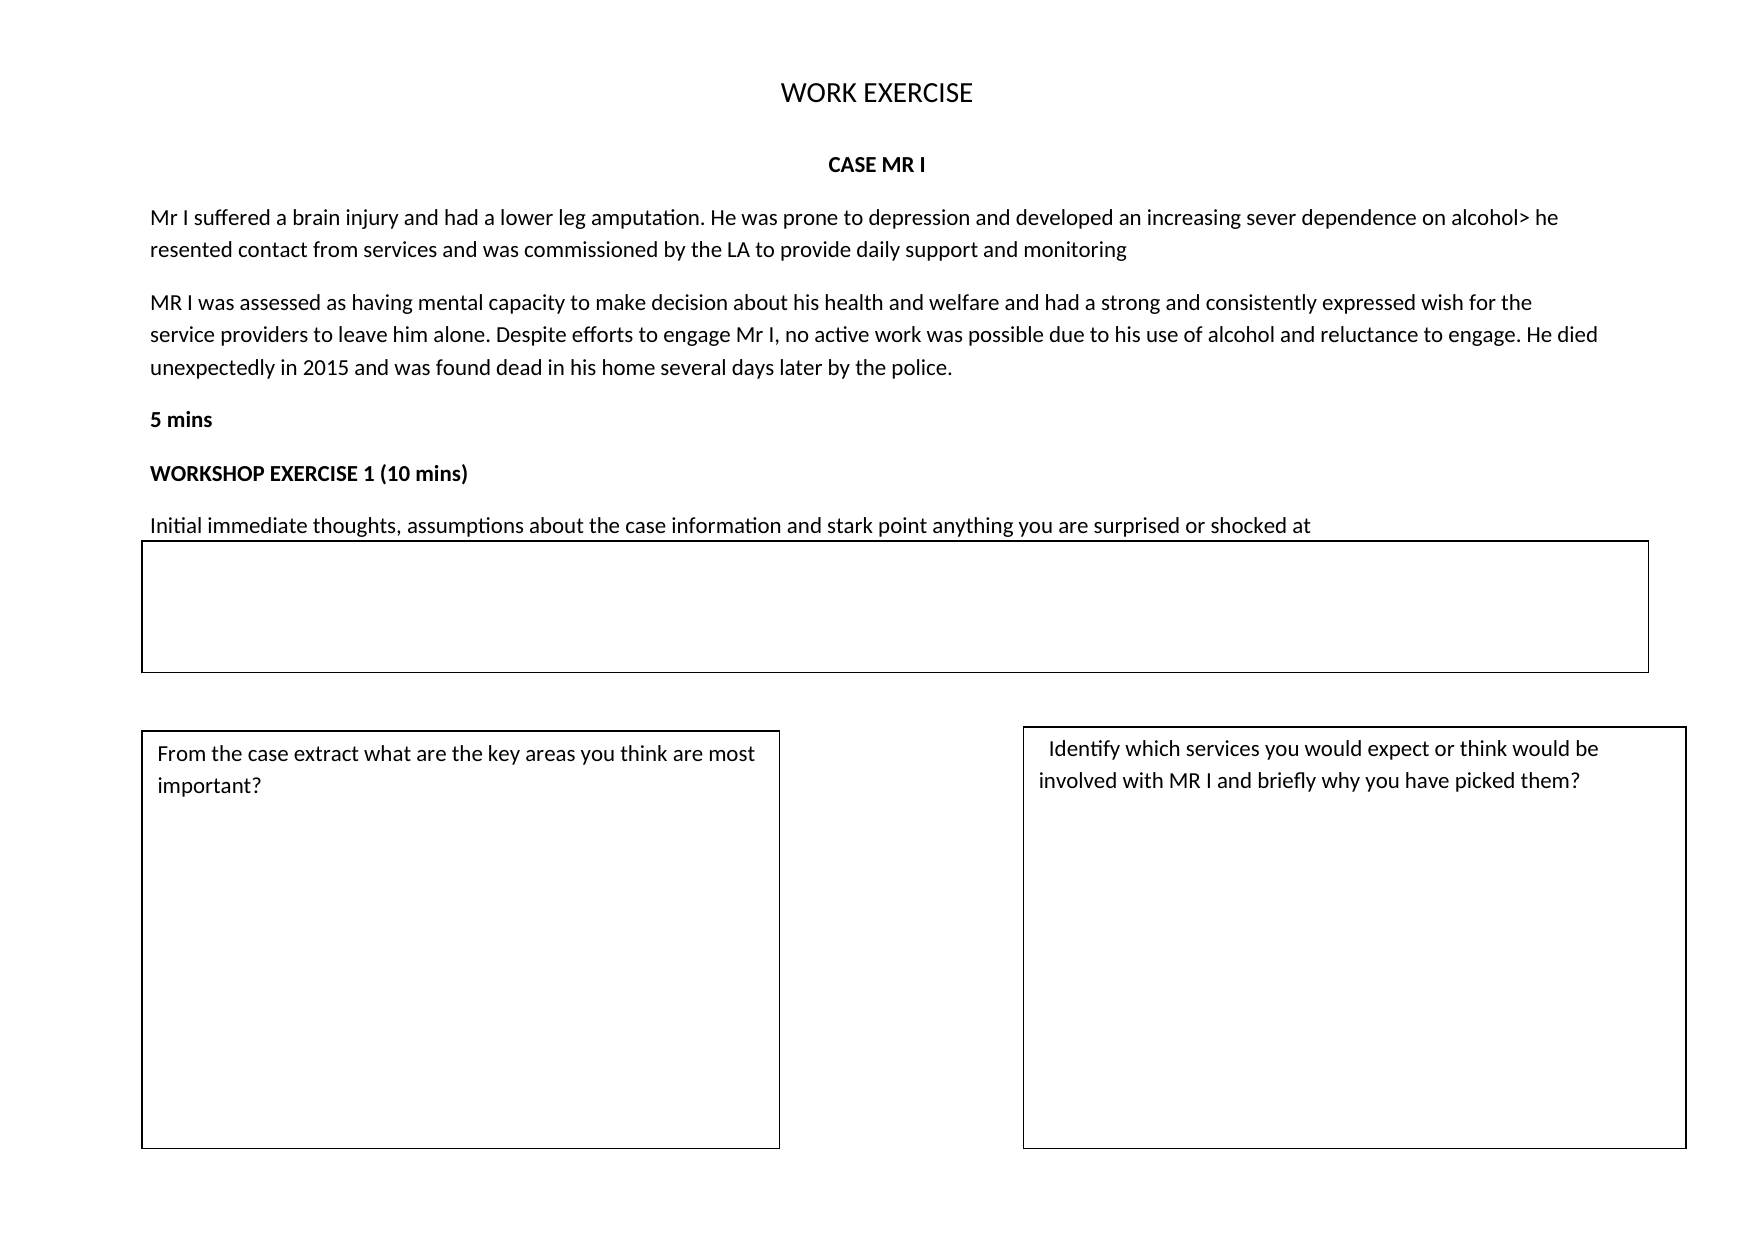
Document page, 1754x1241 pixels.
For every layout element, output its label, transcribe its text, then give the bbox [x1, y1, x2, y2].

text 5 mins [150, 406, 1604, 434]
text CASE MR I [150, 150, 1604, 178]
text Initial immediate thoughts, assumptions about the case information and stark point anything you are surprised or shocked at [150, 512, 1604, 540]
text WORKSHOP EXERCISE 1 (10 mins) [150, 459, 1604, 487]
text MR I was assessed as having mental capacity to make decision about his health and welfare and had a strong and consistently expressed wish for the service providers to leave him alone. Despite efforts to engage Mr I, no active work was possible due to his use of alcohol and reluctance to engage. He died unexpectedly in 2015 and was found dead in his home several days later by the police. [150, 288, 1604, 381]
text Mr I suffered a brain injury and had a lower leg amputation. He was prone to depression and developed an increasing sever dependence on alcohol> he resented contact from services and was commissioned by the LA to provide daily support and monitoring [150, 203, 1604, 263]
